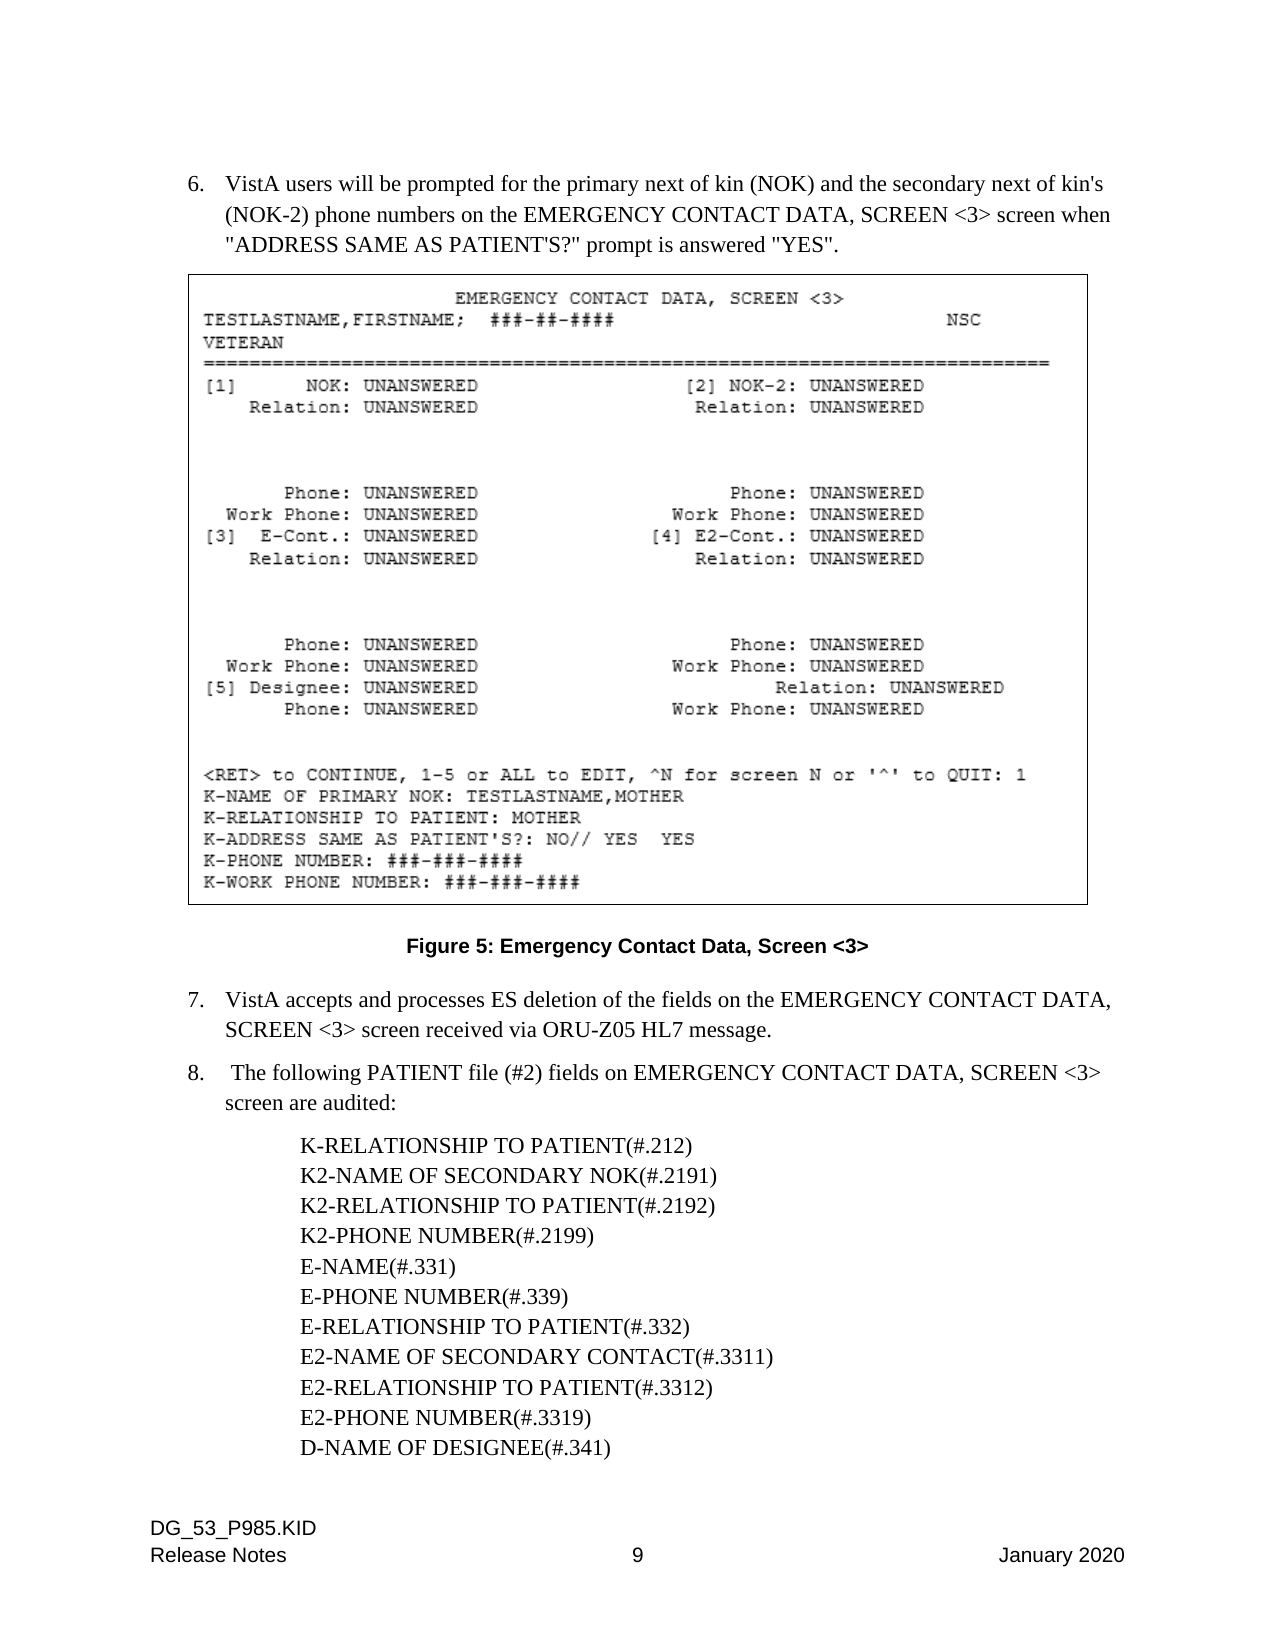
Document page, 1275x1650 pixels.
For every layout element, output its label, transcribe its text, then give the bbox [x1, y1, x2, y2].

list VistA users will be prompted for the primary next of kin (NOK) and the secondary next of kin's (NOK-2) phone numbers on the EMERGENCY CONTACT DATA, SCREEN <3> screen when "ADDRESS SAME AS PATIENT'S?" prompt is answered "YES". [187, 171, 1125, 257]
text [300, 1132, 1125, 1460]
list VistA accepts and processes ES deletion of the fields on the EMERGENCY CONTACT DATA, SCREEN <3> screen received via ORU-Z05 HL7 message. [187, 986, 1125, 1043]
list The following PATIENT file (#2) fields on EMERGENCY CONTACT DATA, SCREEN <3> screen are audited: [187, 1059, 1125, 1116]
picture [189, 275, 1087, 904]
text Figure 5: Emergency Contact Data, Screen <3> [150, 933, 1125, 957]
